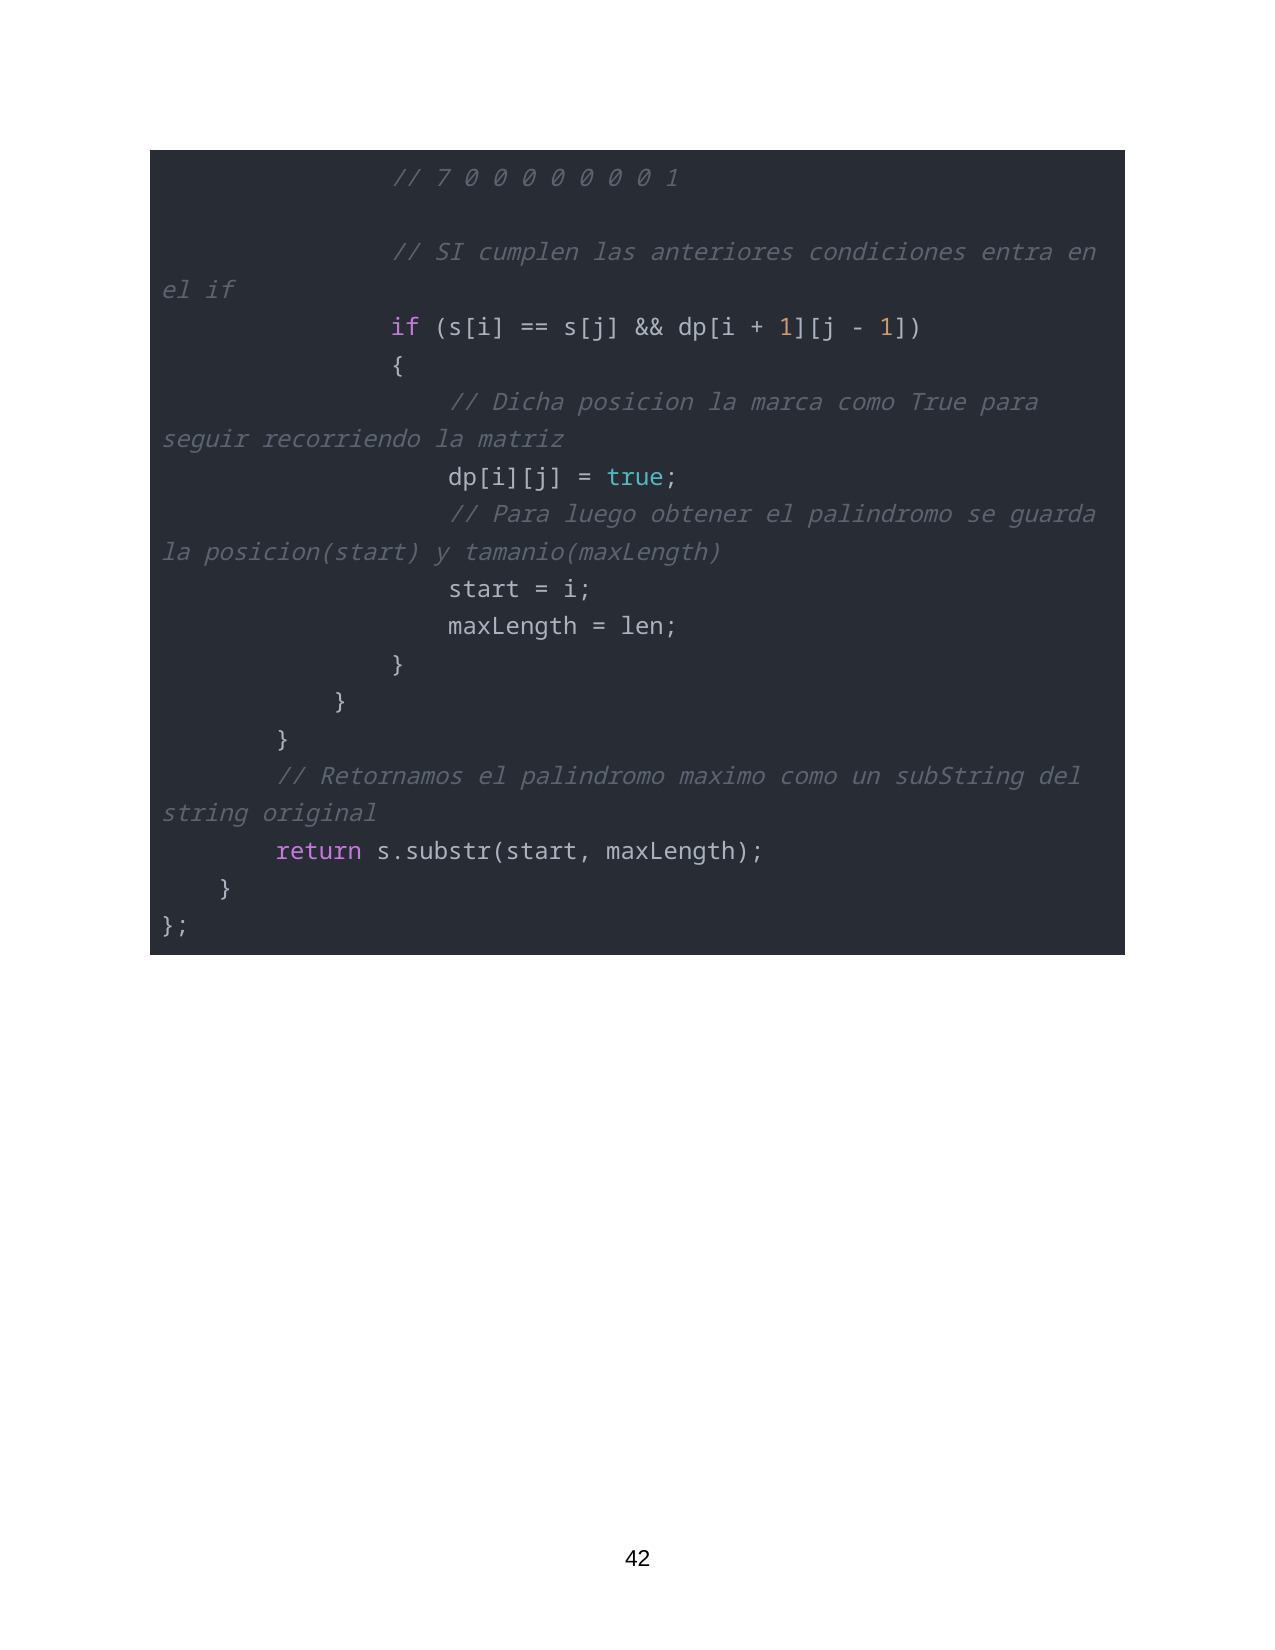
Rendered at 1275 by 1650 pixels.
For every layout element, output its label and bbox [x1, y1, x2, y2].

table_header [150, 150, 1125, 955]
